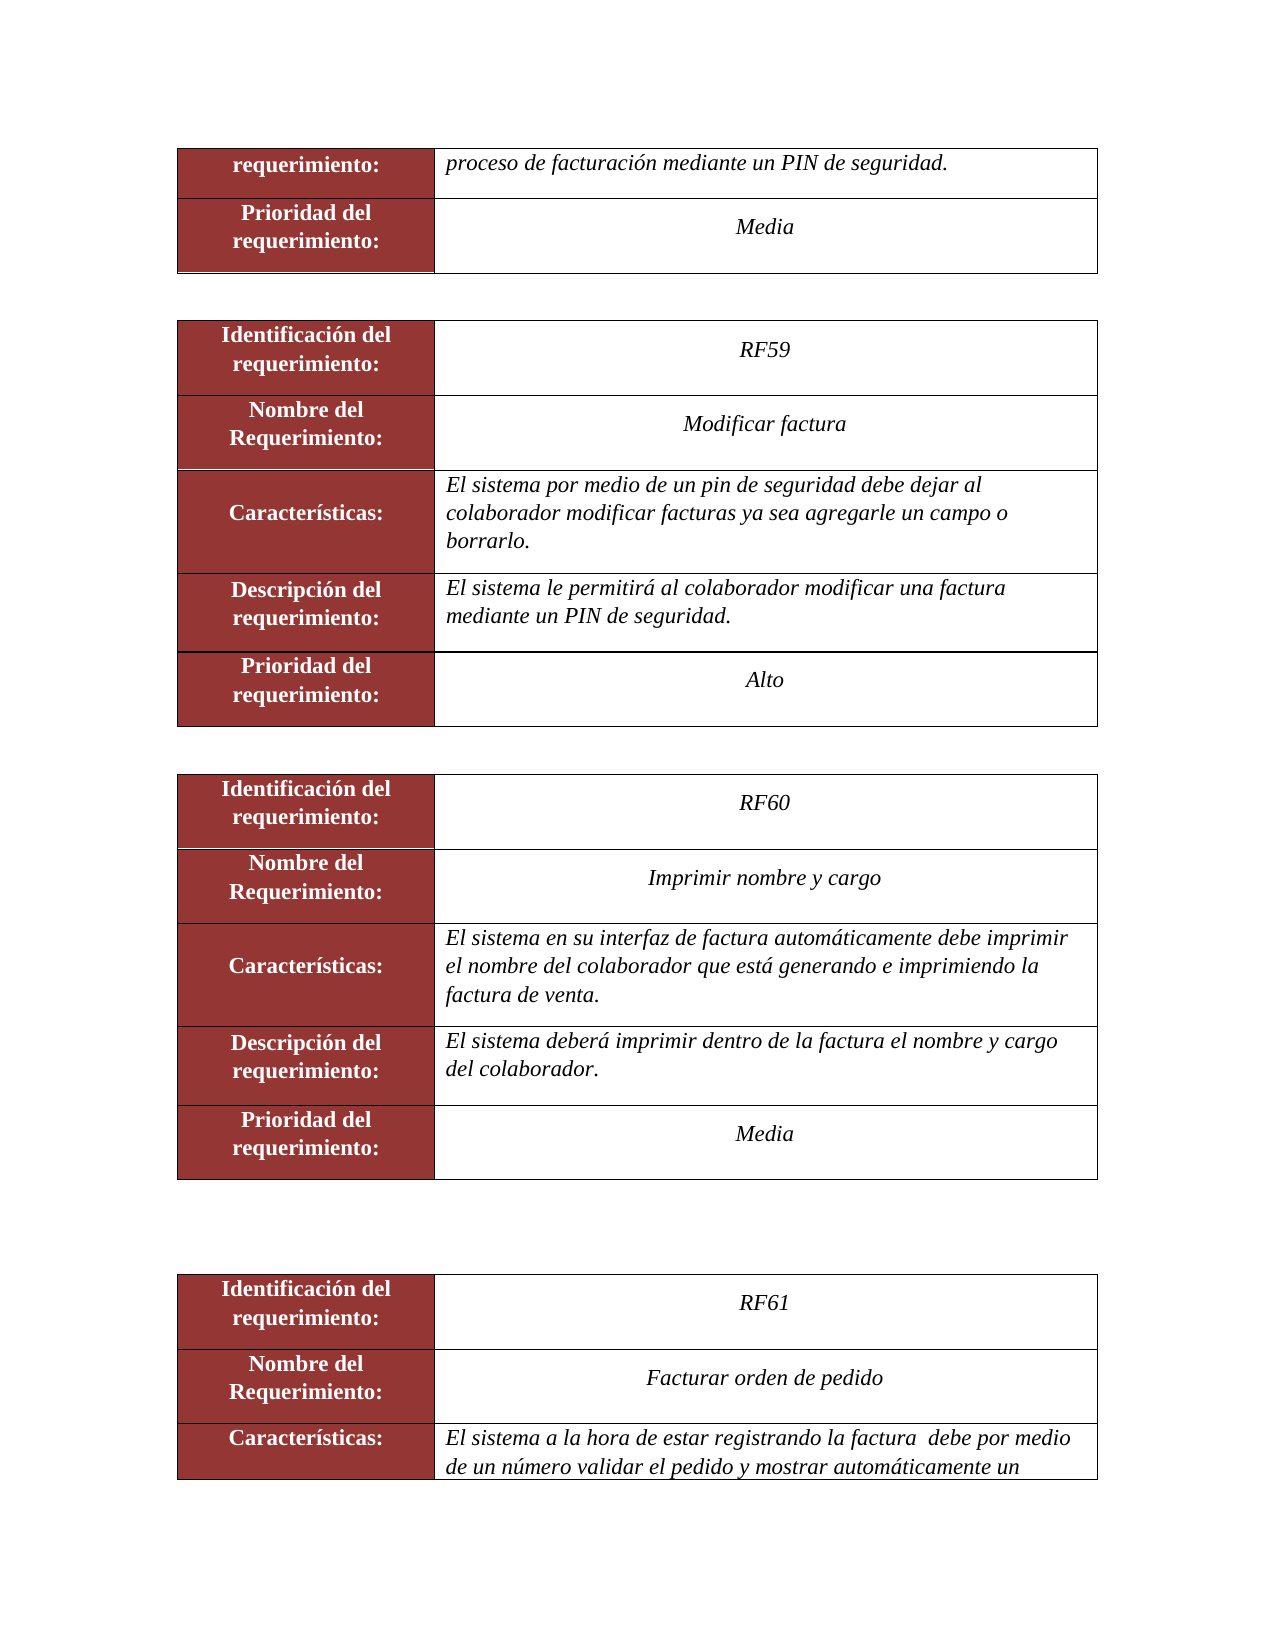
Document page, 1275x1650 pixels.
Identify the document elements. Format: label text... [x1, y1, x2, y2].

table_header Identificación del requerimiento: [178, 1275, 434, 1349]
table_cell Prioridad del requerimiento: [178, 199, 434, 272]
table_header RF60 [435, 775, 1097, 848]
table_header RF61 [435, 1275, 1097, 1349]
table_cell El sistema le permitirá al colaborador modificar una factura mediante un PIN de seguridad. [435, 574, 1097, 651]
table_cell Características: [178, 924, 434, 1026]
table_cell Imprimir nombre y cargo [435, 850, 1097, 923]
table_cell Características: [178, 1424, 434, 1479]
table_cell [435, 1424, 1097, 1479]
table_cell Nombre del Requerimiento: [178, 850, 434, 923]
table_cell El sistema por medio de un pin de seguridad debe dejar al colaborador modificar facturas ya sea agregarle un campo o borrarlo. [435, 471, 1097, 573]
table_cell Prioridad del requerimiento: [178, 653, 434, 726]
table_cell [435, 149, 1097, 198]
table_cell Facturar orden de pedido [435, 1350, 1097, 1423]
table_cell Nombre del Requerimiento: [178, 1350, 434, 1423]
table_cell Descripción del requerimiento: [178, 574, 434, 651]
table_cell Media [435, 199, 1097, 272]
table_cell Modificar factura [435, 396, 1097, 469]
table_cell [178, 149, 434, 198]
table_cell Características: [178, 471, 434, 573]
table_header RF59 [435, 321, 1097, 395]
table_header Identificación del requerimiento: [178, 775, 434, 848]
table_cell Media [435, 1106, 1097, 1179]
table_cell El sistema deberá imprimir dentro de la factura el nombre y cargo del colaborador. [435, 1027, 1097, 1105]
table_header Identificación del requerimiento: [178, 321, 434, 395]
table_cell Nombre del Requerimiento: [178, 396, 434, 469]
table_cell Prioridad del requerimiento: [178, 1106, 434, 1179]
table_cell Descripción del requerimiento: [178, 1027, 434, 1105]
table_cell Alto [435, 653, 1097, 726]
table_cell El sistema en su interfaz de factura automáticamente debe imprimir el nombre del colaborador que está generando e imprimiendo la factura de venta. [435, 924, 1097, 1026]
